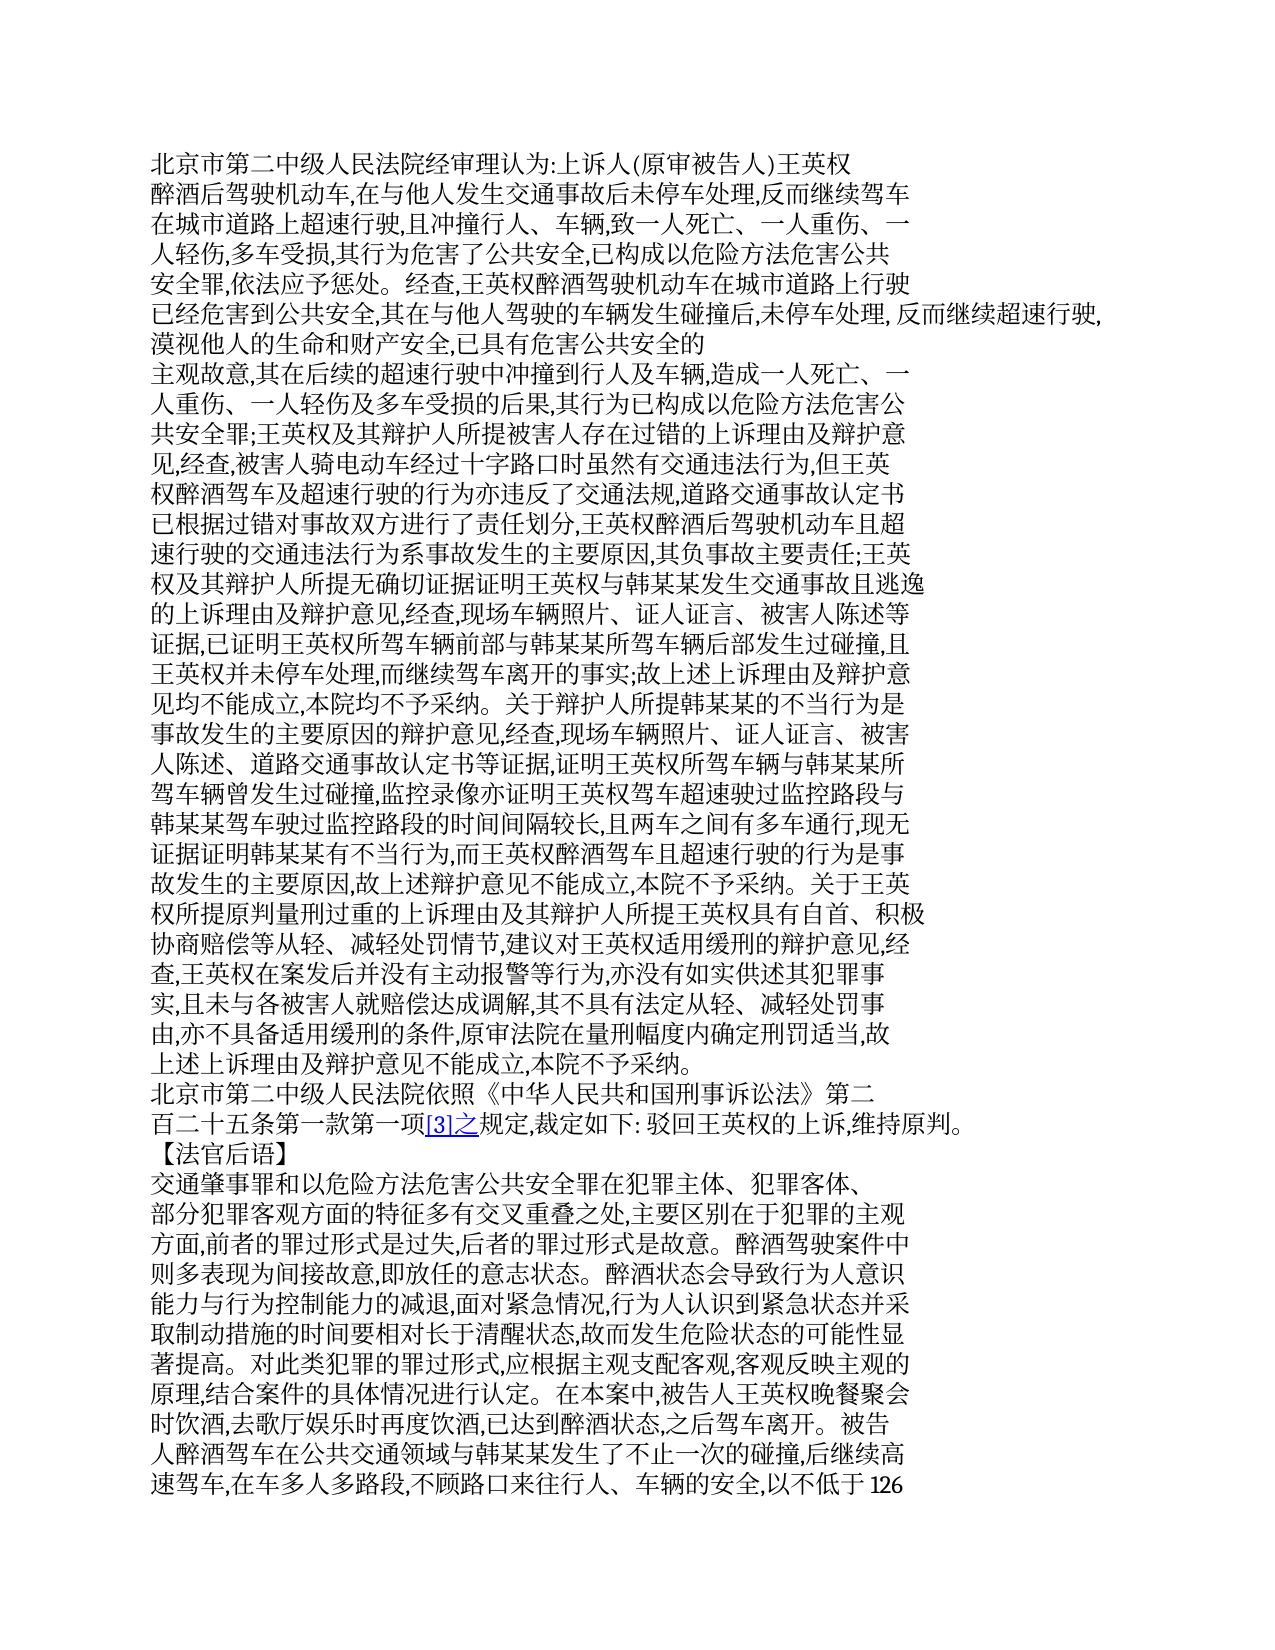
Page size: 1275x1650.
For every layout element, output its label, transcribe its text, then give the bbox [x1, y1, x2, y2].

text 安全罪,依法应予惩处。经查,王英权醉酒驾驶机动车在城市道路上行驶 [150, 270, 1125, 300]
text 北京市第二中级人民法院经审理认为:上诉人(原审被告人)王英权 [150, 150, 1125, 180]
text 百二十五条第一款第一项[3]之规定,裁定如下: 驳回王英权的上诉,维持原判。 [150, 1110, 1125, 1140]
text 速行驶的交通违法行为系事故发生的主要原因,其负事故主要责任;王英 [150, 540, 1125, 570]
text 协商赔偿等从轻、减轻处罚情节,建议对王英权适用缓刑的辩护意见,经 [150, 930, 1125, 960]
text 人醉酒驾车在公共交通领域与韩某某发生了不止一次的碰撞,后继续高 [150, 1440, 1125, 1470]
text 人重伤、一人轻伤及多车受损的后果,其行为已构成以危险方法危害公 [150, 390, 1125, 420]
text 王英权并未停车处理,而继续驾车离开的事实;故上述上诉理由及辩护意 [150, 660, 1125, 690]
text 著提高。对此类犯罪的罪过形式,应根据主观支配客观,客观反映主观的 [150, 1350, 1125, 1380]
text 时饮酒,去歌厅娱乐时再度饮酒,已达到醉酒状态,之后驾车离开。被告 [150, 1410, 1125, 1440]
text 主观故意,其在后续的超速行驶中冲撞到行人及车辆,造成一人死亡、一 [150, 360, 1125, 390]
text 人轻伤,多车受损,其行为危害了公共安全,已构成以危险方法危害公共 [150, 240, 1125, 270]
text 证据证明韩某某有不当行为,而王英权醉酒驾车且超速行驶的行为是事 [150, 840, 1125, 870]
text 共安全罪;王英权及其辩护人所提被害人存在过错的上诉理由及辩护意 [150, 420, 1125, 450]
text 原理,结合案件的具体情况进行认定。在本案中,被告人王英权晚餐聚会 [150, 1380, 1125, 1410]
text 权醉酒驾车及超速行驶的行为亦违反了交通法规,道路交通事故认定书 [150, 480, 1125, 510]
text 见,经查,被害人骑电动车经过十字路口时虽然有交通违法行为,但王英 [150, 450, 1125, 480]
text 醉酒后驾驶机动车,在与他人发生交通事故后未停车处理,反而继续驾车 [150, 180, 1125, 210]
text 上述上诉理由及辩护意见不能成立,本院不予采纳。 [150, 1050, 1125, 1080]
text 证据,已证明王英权所驾车辆前部与韩某某所驾车辆后部发生过碰撞,且 [150, 630, 1125, 660]
text 已经危害到公共安全,其在与他人驾驶的车辆发生碰撞后,未停车处理, 反而继续超速行驶,漠视他人的生命和财产安全,已具有危害公共安全的 [150, 300, 1125, 360]
text 权及其辩护人所提无确切证据证明王英权与韩某某发生交通事故且逃逸 [150, 570, 1125, 600]
text 实,且未与各被害人就赔偿达成调解,其不具有法定从轻、减轻处罚事 [150, 990, 1125, 1020]
text 权所提原判量刑过重的上诉理由及其辩护人所提王英权具有自首、积极 [150, 900, 1125, 930]
text 速驾车,在车多人多路段,不顾路口来往行人、车辆的安全,以不低于126 [150, 1470, 1125, 1500]
text 已根据过错对事故双方进行了责任划分,王英权醉酒后驾驶机动车且超 [150, 510, 1125, 540]
text 由,亦不具备适用缓刑的条件,原审法院在量刑幅度内确定刑罚适当,故 [150, 1020, 1125, 1050]
text 交通肇事罪和以危险方法危害公共安全罪在犯罪主体、犯罪客体、 [150, 1170, 1125, 1200]
text 则多表现为间接故意,即放任的意志状态。醉酒状态会导致行为人意识 [150, 1260, 1125, 1290]
text 事故发生的主要原因的辩护意见,经查,现场车辆照片、证人证言、被害 [150, 720, 1125, 750]
text 部分犯罪客观方面的特征多有交叉重叠之处,主要区别在于犯罪的主观 [150, 1200, 1125, 1230]
text 北京市第二中级人民法院依照《中华人民共和国刑事诉讼法》第二 [150, 1080, 1125, 1110]
text 故发生的主要原因,故上述辩护意见不能成立,本院不予采纳。关于王英 [150, 870, 1125, 900]
text 韩某某驾车驶过监控路段的时间间隔较长,且两车之间有多车通行,现无 [150, 810, 1125, 840]
text 的上诉理由及辩护意见,经查,现场车辆照片、证人证言、被害人陈述等 [150, 600, 1125, 630]
text 【法官后语】 [150, 1140, 1125, 1170]
text 能力与行为控制能力的减退,面对紧急情况,行为人认识到紧急状态并采 [150, 1290, 1125, 1320]
text 驾车辆曾发生过碰撞,监控录像亦证明王英权驾车超速驶过监控路段与 [150, 780, 1125, 810]
text 见均不能成立,本院均不予采纳。关于辩护人所提韩某某的不当行为是 [150, 690, 1125, 720]
text 人陈述、道路交通事故认定书等证据,证明王英权所驾车辆与韩某某所 [150, 750, 1125, 780]
text 在城市道路上超速行驶,且冲撞行人、车辆,致一人死亡、一人重伤、一 [150, 210, 1125, 240]
text 查,王英权在案发后并没有主动报警等行为,亦没有如实供述其犯罪事 [150, 960, 1125, 990]
text 取制动措施的时间要相对长于清醒状态,故而发生危险状态的可能性显 [150, 1320, 1125, 1350]
text 方面,前者的罪过形式是过失,后者的罪过形式是故意。醉酒驾驶案件中 [150, 1230, 1125, 1260]
